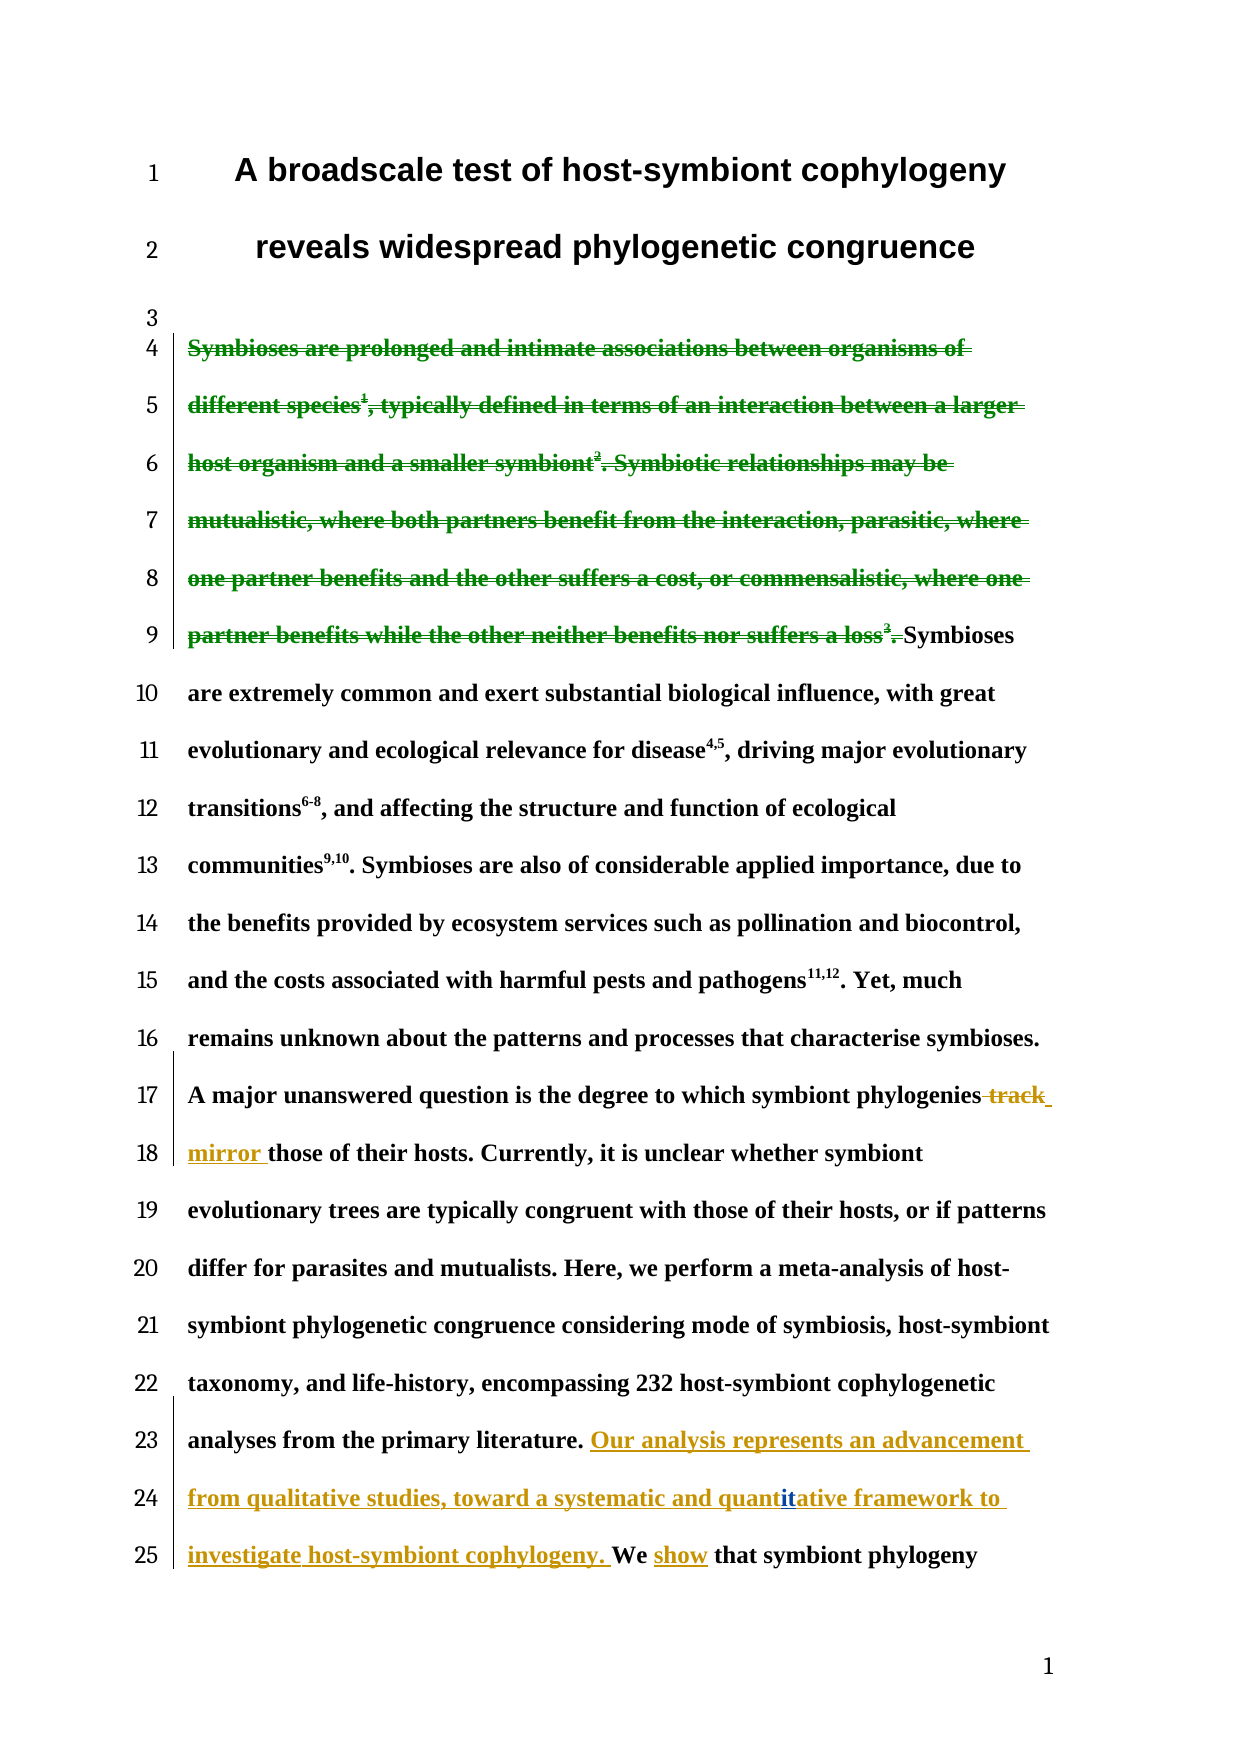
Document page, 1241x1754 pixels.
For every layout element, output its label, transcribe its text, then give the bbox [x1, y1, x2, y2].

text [187, 333, 1053, 1569]
text A broadscale test of host-symbiont cophylogeny reveals widespread phylogenetic congruence [187, 150, 1053, 265]
